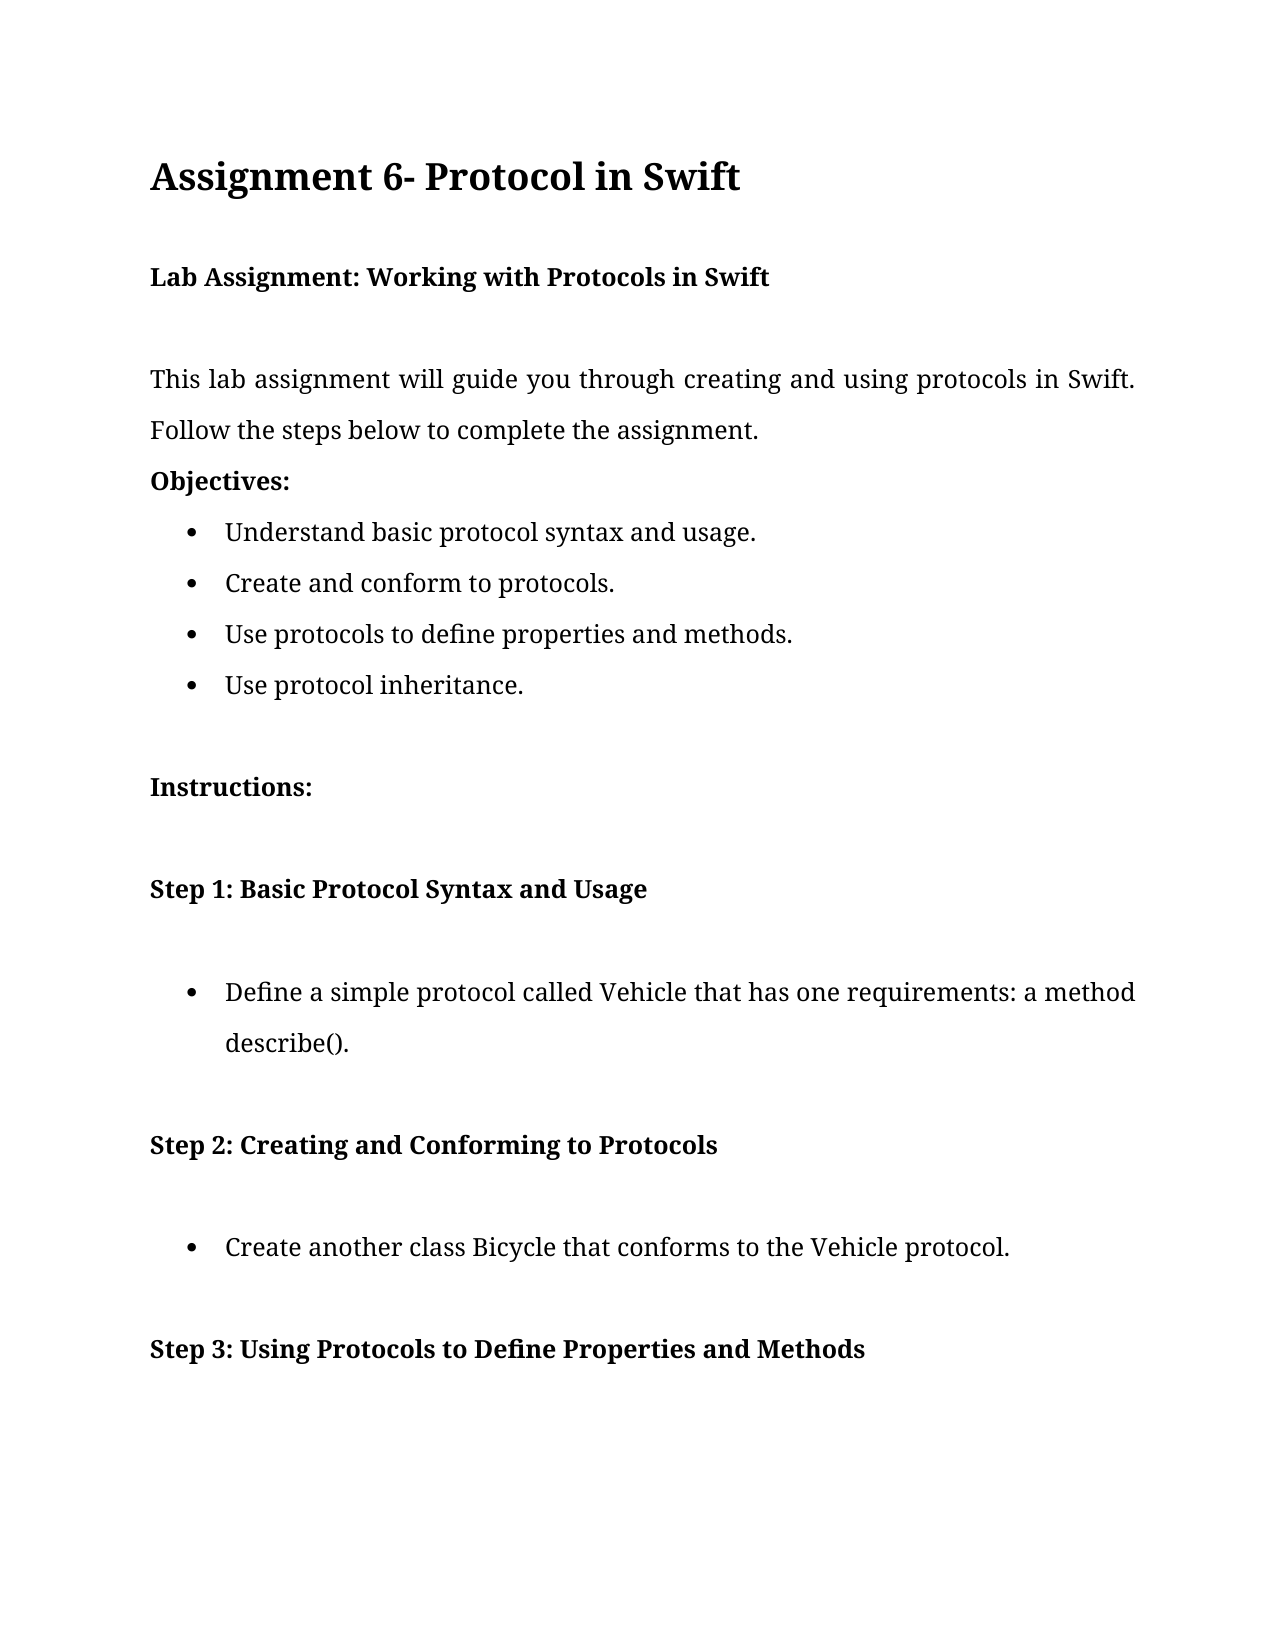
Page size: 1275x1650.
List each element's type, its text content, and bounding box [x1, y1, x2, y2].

list Understand basic protocol syntax and usage. [187, 515, 1137, 549]
text Step 3: Using Protocols to Define Properties and Methods [150, 1332, 1137, 1366]
list Use protocol inheritance. [187, 668, 1137, 702]
subtitle Assignment 6- Protocol in Swift [150, 150, 1137, 201]
text Step 1: Basic Protocol Syntax and Usage [150, 872, 1137, 906]
list Create another class Bicycle that conforms to the Vehicle protocol. [187, 1229, 1137, 1263]
list Use protocols to define properties and methods. [187, 617, 1137, 651]
text This lab assignment will guide you through creating and using protocols in Swift. Follow the steps below to complete the assignment. [150, 362, 1137, 447]
text Lab Assignment: Working with Protocols in Swift [150, 260, 1137, 294]
list Create and conform to protocols. [187, 566, 1137, 600]
text Instructions: [150, 770, 1137, 804]
text Step 2: Creating and Conforming to Protocols [150, 1127, 1137, 1161]
list Define a simple protocol called Vehicle that has one requirements: a method describe(). [187, 974, 1137, 1059]
text Objectives: [150, 464, 1137, 498]
